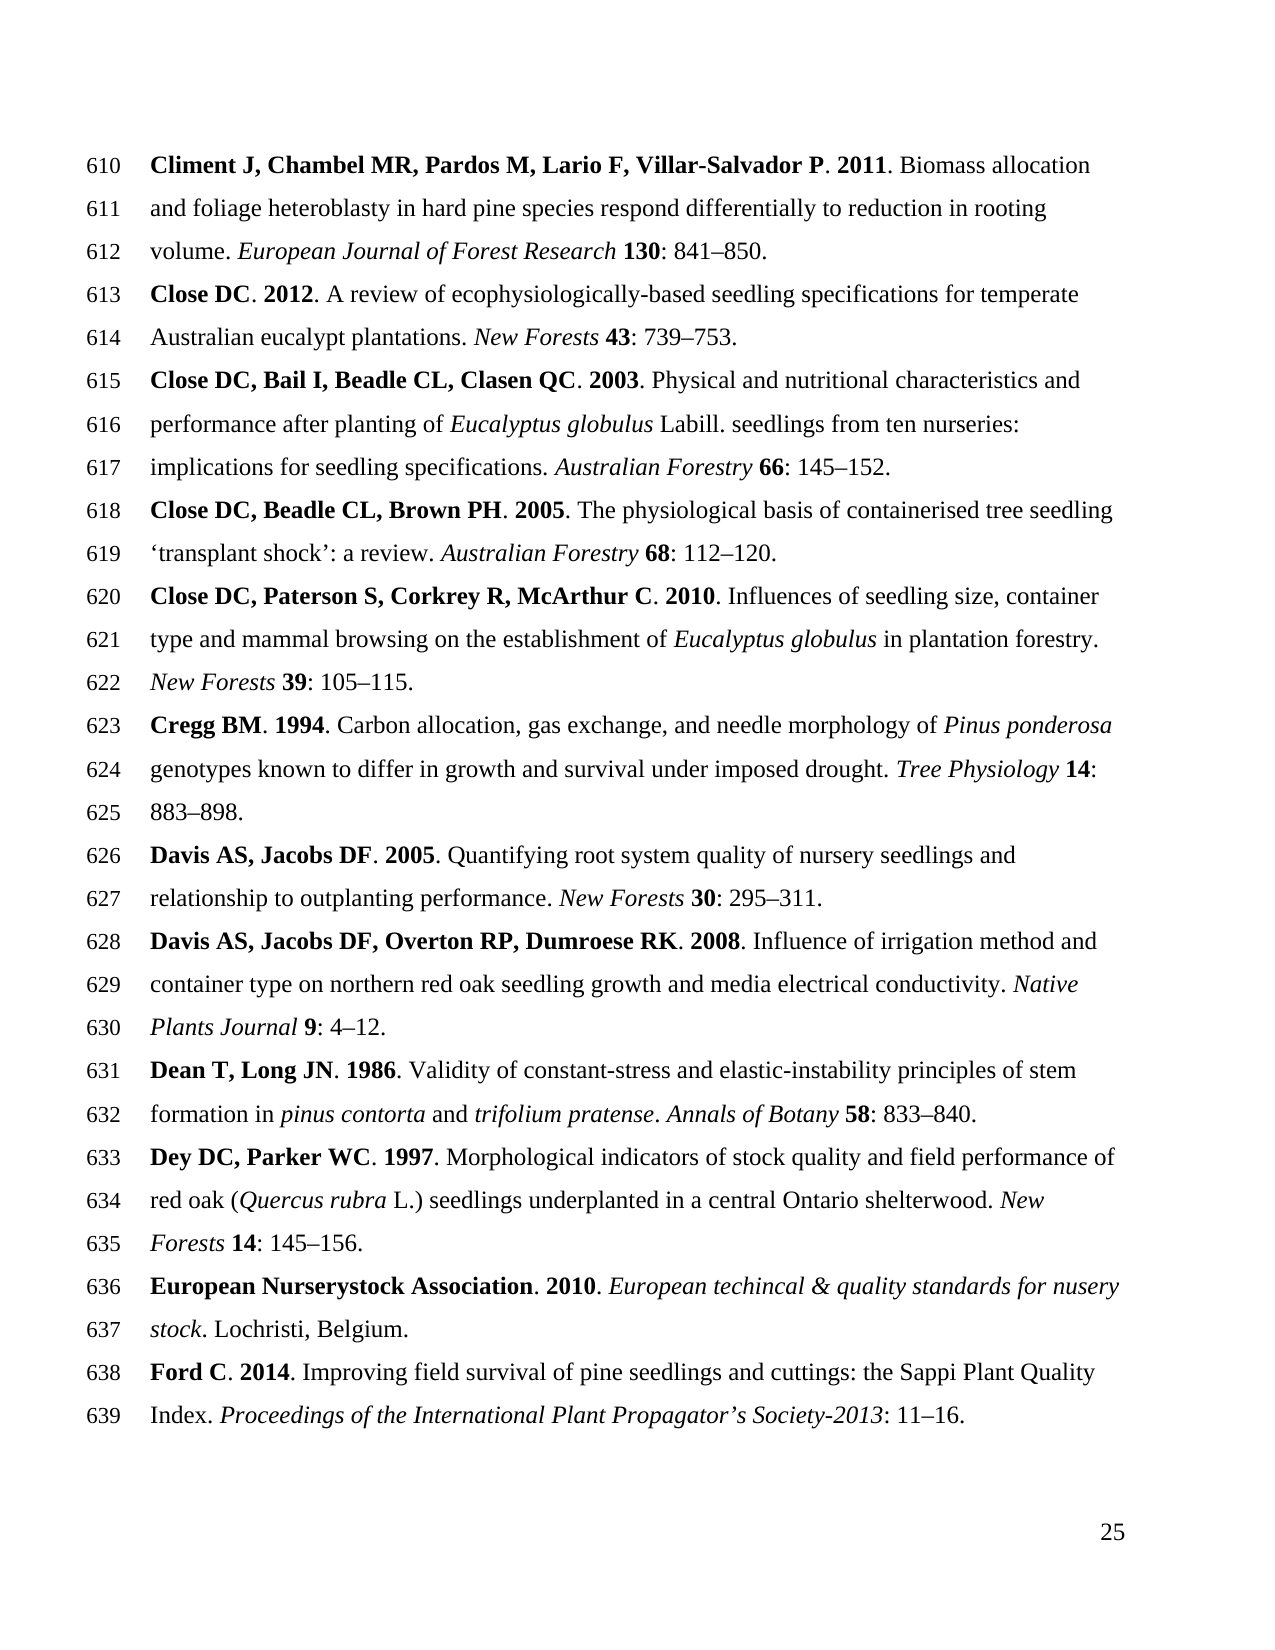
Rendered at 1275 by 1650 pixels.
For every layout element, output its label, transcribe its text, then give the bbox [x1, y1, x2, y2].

text Close DC, Beadle CL, Brown PH. 2005. The physiological basis of containerised tree seedling ‘transplant shock’: a review. Australian Forestry 68: 112–120. [150, 495, 1125, 567]
text Davis AS, Jacobs DF. 2005. Quantifying root system quality of nursery seedlings and relationship to outplanting performance. New Forests 30: 295–311. [150, 840, 1125, 912]
text Dean T, Long JN. 1986. Validity of constant-stress and elastic-instability principles of stem formation in pinus contorta and trifolium pratense. Annals of Botany 58: 833–840. [150, 1056, 1125, 1127]
text Close DC. 2012. A review of ecophysiologically-based seedling specifications for temperate Australian eucalypt plantations. New Forests 43: 739–753. [150, 279, 1125, 351]
text Climent J, Chambel MR, Pardos M, Lario F, Villar-Salvador P. 2011. Biomass allocation and foliage heteroblasty in hard pine species respond differentially to reduction in rooting volume. European Journal of Forest Research 130: 841–850. [150, 150, 1125, 265]
text Cregg BM. 1994. Carbon allocation, gas exchange, and needle morphology of Pinus ponderosa genotypes known to differ in growth and survival under imposed drought. Tree Physiology 14: 883–898. [150, 711, 1125, 826]
text European Nurserystock Association. 2010. European techincal & quality standards for nusery stock. Lochristi, Belgium. [150, 1271, 1125, 1343]
text Close DC, Paterson S, Corkrey R, McArthur C. 2010. Influences of seedling size, container type and mammal browsing on the establishment of Eucalyptus globulus in plantation forestry. New Forests 39: 105–115. [150, 581, 1125, 696]
text Ford C. 2014. Improving field survival of pine seedlings and cuttings: the Sappi Plant Quality Index. Proceedings of the International Plant Propagator’s Society-2013: 11–16. [150, 1357, 1125, 1429]
text Close DC, Bail I, Beadle CL, Clasen QC. 2003. Physical and nutritional characteristics and performance after planting of Eucalyptus globulus Labill. seedlings from ten nurseries: implications for seedling specifications. Australian Forestry 66: 145–152. [150, 366, 1125, 481]
text Dey DC, Parker WC. 1997. Morphological indicators of stock quality and field performance of red oak (Quercus rubra L.) seedlings underplanted in a central Ontario shelterwood. New Forests 14: 145–156. [150, 1142, 1125, 1257]
text Davis AS, Jacobs DF, Overton RP, Dumroese RK. 2008. Influence of irrigation method and container type on northern red oak seedling growth and media electrical conductivity. Native Plants Journal 9: 4–12. [150, 926, 1125, 1041]
